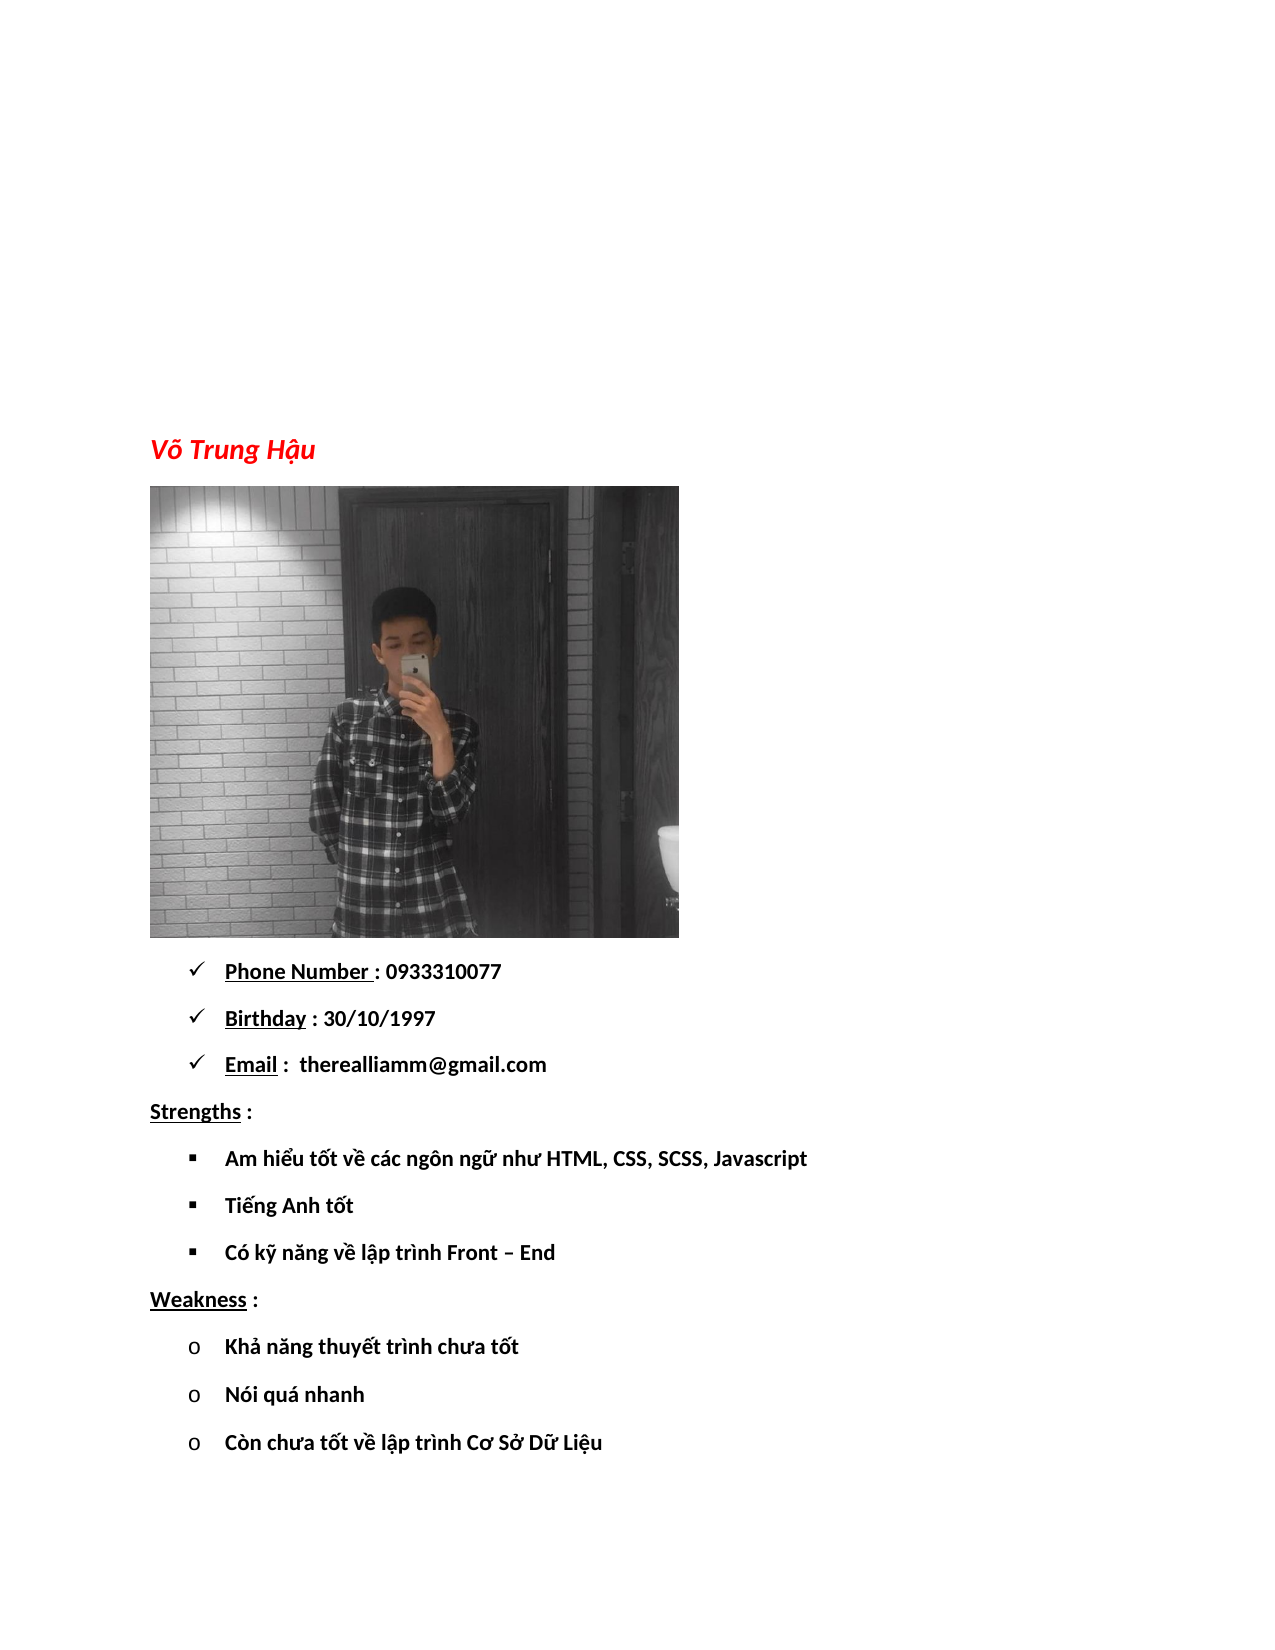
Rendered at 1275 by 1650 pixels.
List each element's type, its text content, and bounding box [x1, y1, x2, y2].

list Có kỹ năng về lập trình Front – End [187, 1238, 1125, 1266]
list Phone Number : 0933310077 [187, 957, 1125, 985]
list Birthday : 30/10/1997 [187, 1004, 1125, 1032]
text Võ Trung Hậu [150, 431, 1125, 467]
list Nói quá nhanh [187, 1380, 1125, 1409]
list Còn chưa tốt về lập trình Cơ Sở Dữ Liệu [187, 1428, 1125, 1457]
list Tiếng Anh tốt [187, 1191, 1125, 1219]
list Khả năng thuyết trình chưa tốt [187, 1332, 1125, 1361]
picture [150, 486, 679, 938]
list Am hiểu tốt về các ngôn ngữ như HTML, CSS, SCSS, Javascript [187, 1144, 1106, 1172]
list Email : therealliamm@gmail.com [187, 1051, 1125, 1078]
text Weakness : [150, 1285, 1125, 1313]
text Strengths : [150, 1097, 1125, 1125]
